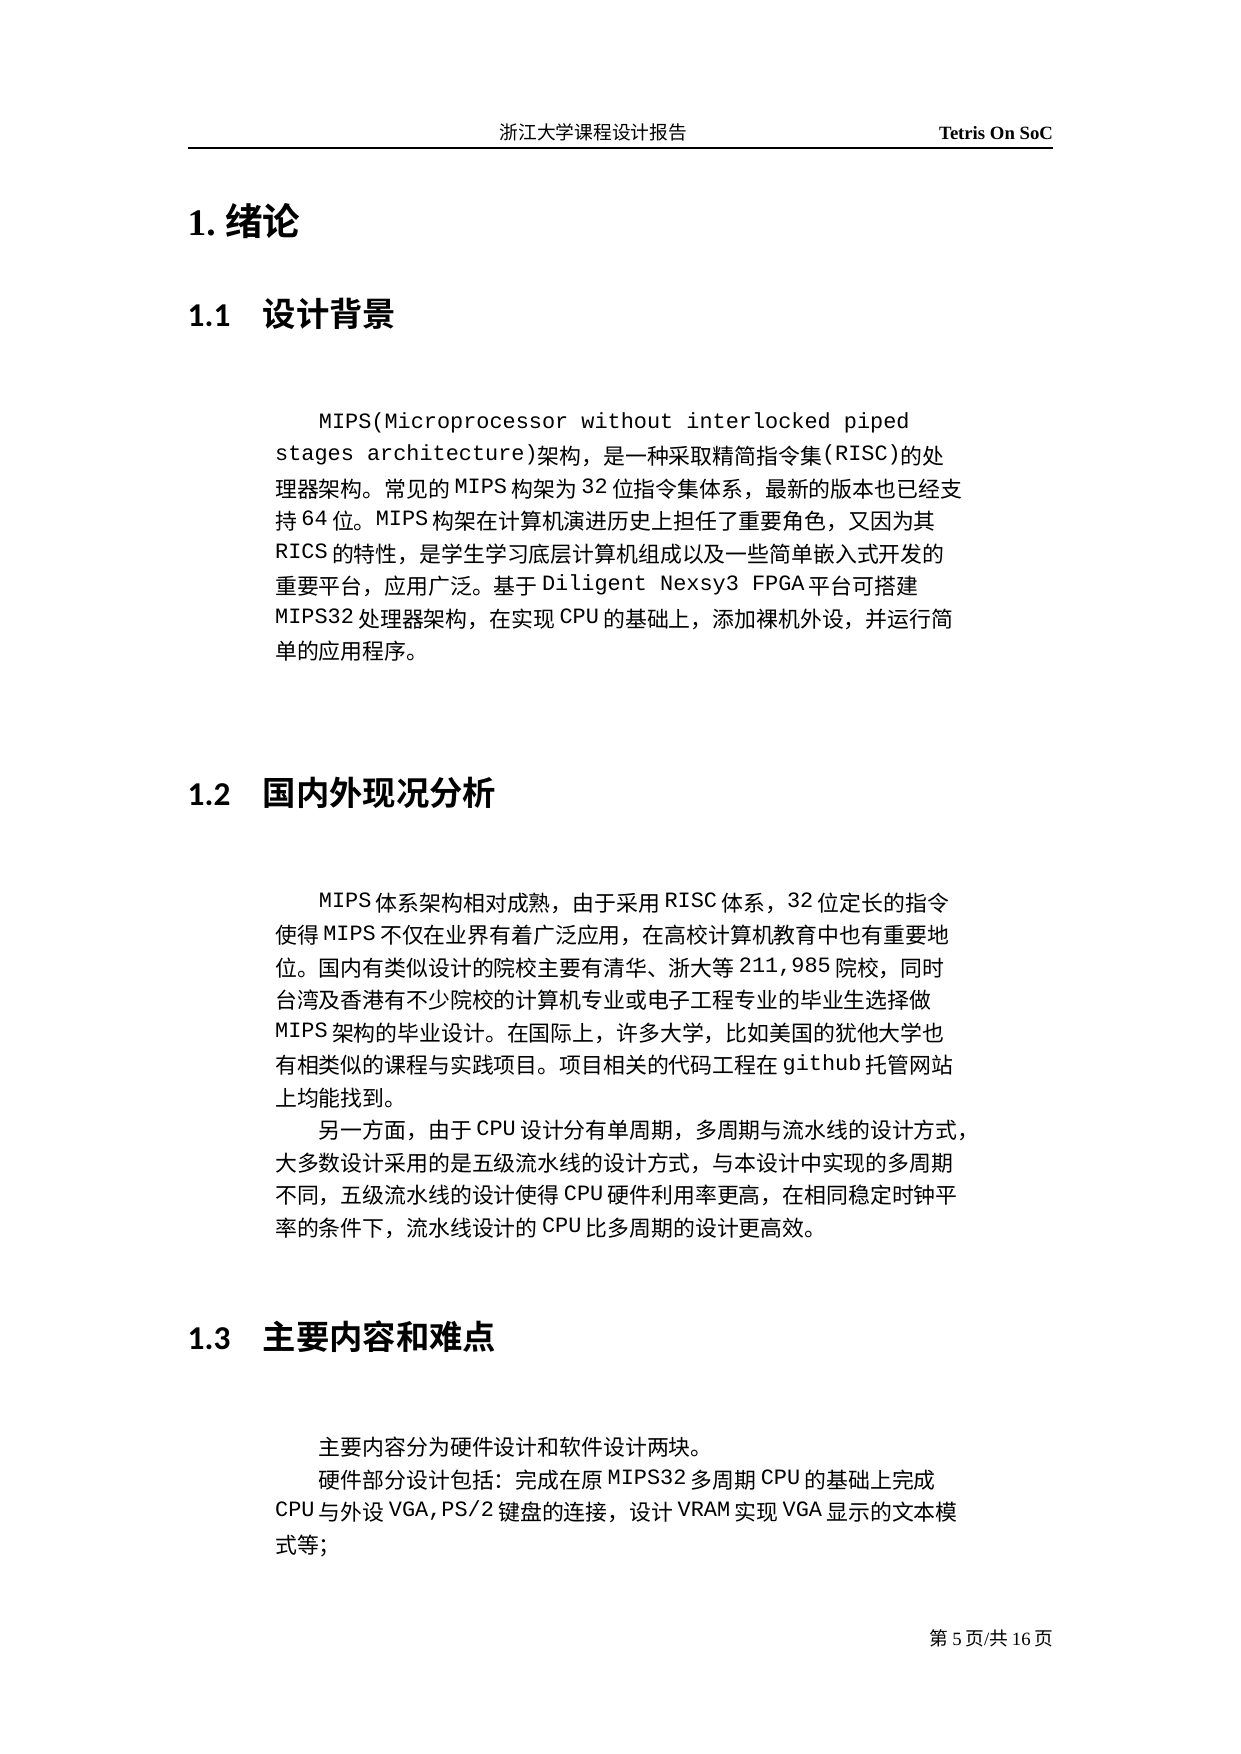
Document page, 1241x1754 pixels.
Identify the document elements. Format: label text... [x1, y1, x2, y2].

subtitle 设计背景 [187, 279, 1053, 344]
text MIPS体系架构相对成熟，由于采用RISC体系，32位定长的指令使得MIPS不仅在业界有着广泛应用，在高校计算机教育中也有重要地位。国内有类似设计的院校主要有清华、浙大等211,985院校，同时台湾及香港有不少院校的计算机专业或电子工程专业的毕业生选择做MIPS架构的毕业设计。在国际上，许多大学，比如美国的犹他大学也有相类似的课程与实践项目。项目相关的代码工程在github托管网站上均能找到。 [275, 886, 965, 1113]
subtitle 主要内容和难点 [187, 1303, 1053, 1368]
text 另一方面，由于CPU设计分有单周期，多周期与流水线的设计方式，大多数设计采用的是五级流水线的设计方式，与本设计中实现的多周期不同，五级流水线的设计使得CPU硬件利用率更高，在相同稳定时钟平率的条件下，流水线设计的CPU比多周期的设计更高效。 [275, 1113, 965, 1243]
title 绪论 [187, 187, 1053, 252]
subtitle 国内外现况分析 [187, 758, 1053, 823]
text 主要内容分为硬件设计和软件设计两块。 [275, 1430, 965, 1462]
text MIPS(Microprocessor without interlocked piped stages architecture)架构，是一种采取精简指令集(RISC)的处理器架构。常见的MIPS构架为32位指令集体系，最新的版本也已经支持64位。MIPS构架在计算机演进历史上担任了重要角色，又因为其RICS的特性，是学生学习底层计算机组成以及一些简单嵌入式开发的重要平台，应用广泛。基于Diligent Nexsy3 FPGA平台可搭建MIPS32处理器架构，在实现CPU的基础上，添加裸机外设，并运行简单的应用程序。 [275, 406, 965, 666]
text 硬件部分设计包括：完成在原MIPS32多周期CPU的基础上完成CPU与外设VGA,PS/2键盘的连接，设计VRAM实现VGA显示的文本模式等； [275, 1462, 965, 1560]
